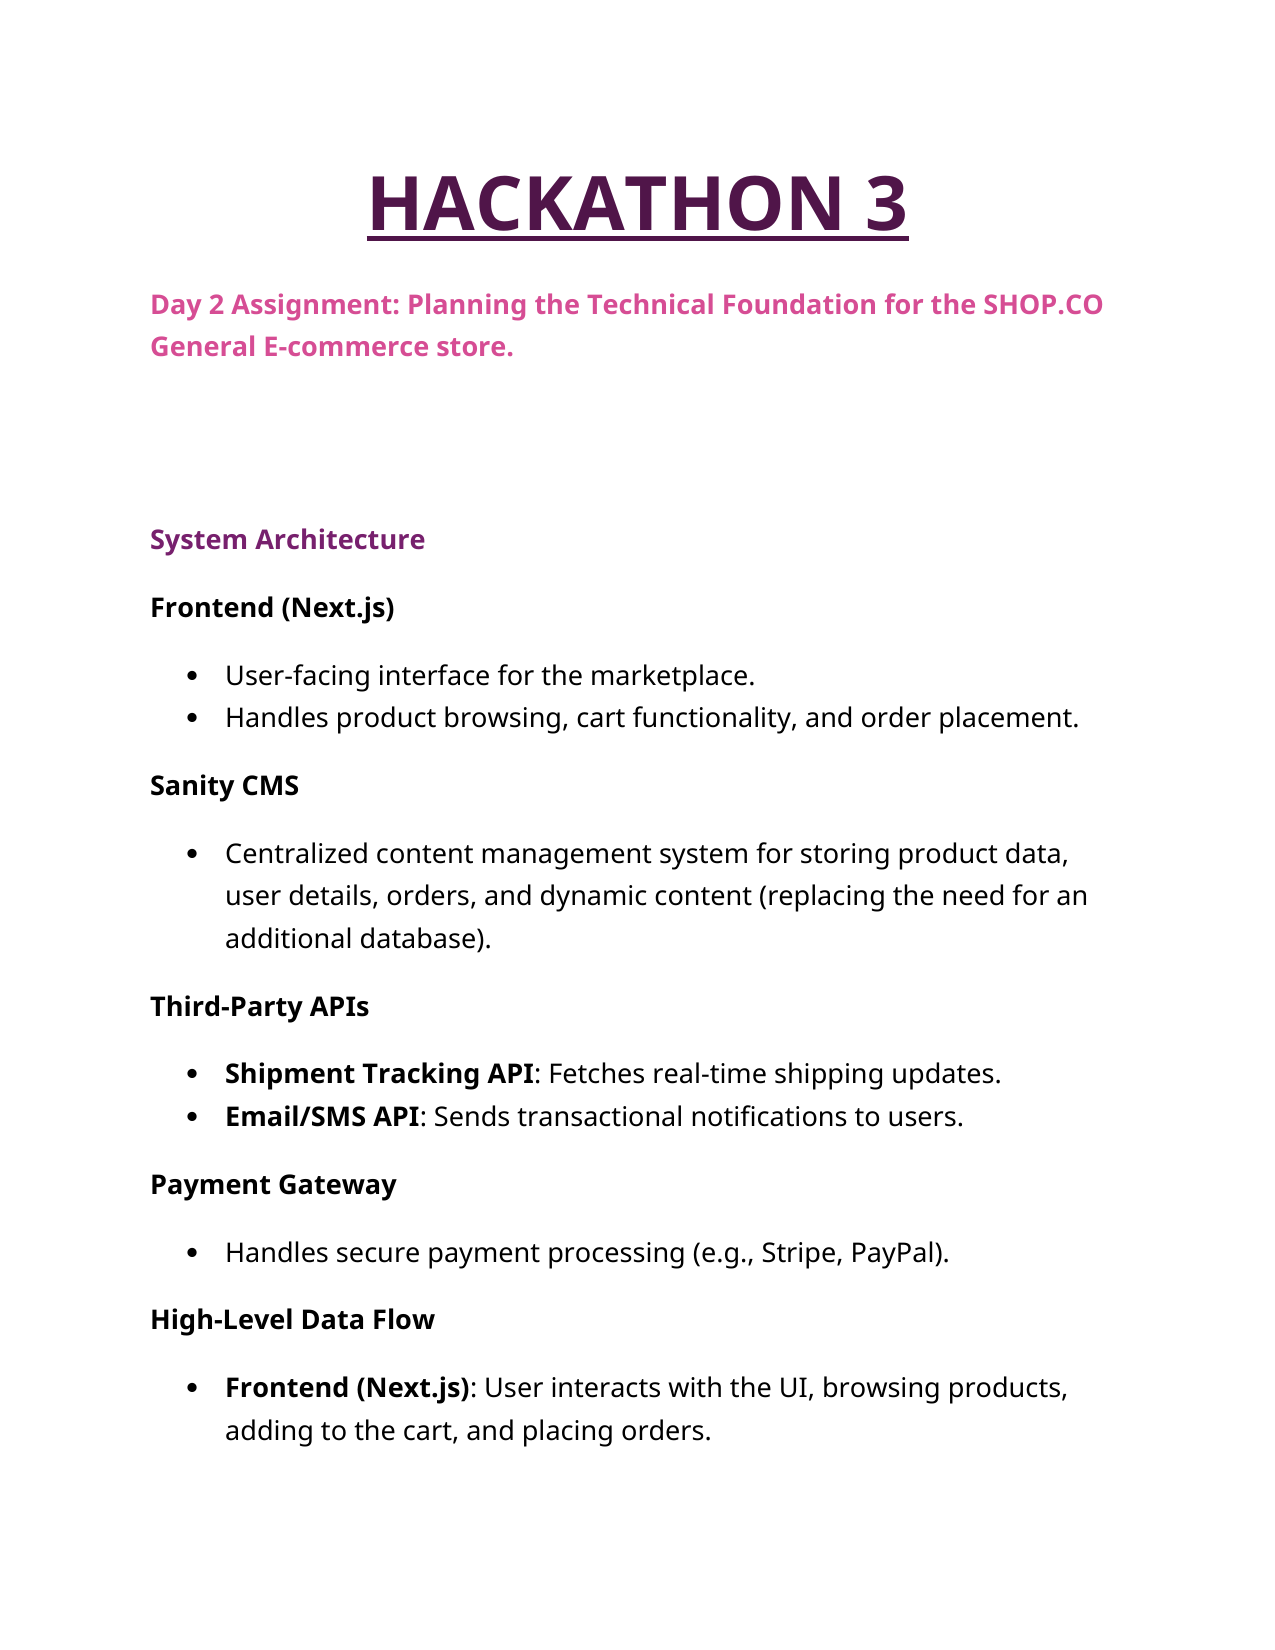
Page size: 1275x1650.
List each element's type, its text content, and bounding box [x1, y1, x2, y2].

text Sanity CMS [150, 766, 1125, 803]
list User-facing interface for the marketplace. [187, 656, 1125, 693]
list Email/SMS API: Sends transactional notifications to users. [187, 1098, 1125, 1134]
list Shipment Tracking API: Fetches real-time shipping updates. [187, 1055, 1125, 1092]
text Payment Gateway [150, 1165, 1125, 1202]
list Handles secure payment processing (e.g., Stripe, PayPal). [187, 1233, 1125, 1270]
list Centralized content management system for storing product data, user details, orders, and dynamic content (replacing the need for an additional database). [187, 834, 1125, 956]
text Day 2 Assignment: Planning the Technical Foundation for the SHOP.CO General E-commerce store. [150, 285, 1125, 365]
list Handles product browsing, cart functionality, and order placement. [187, 699, 1125, 736]
text HACKATHON 3 [150, 150, 1125, 252]
text Frontend (Next.js) [150, 588, 1125, 625]
text Third-Party APIs [150, 987, 1125, 1024]
text High-Level Data Flow [150, 1301, 1125, 1338]
text System Architecture [150, 521, 1125, 557]
list Frontend (Next.js): User interacts with the UI, browsing products, adding to the cart, and placing orders. [187, 1368, 1125, 1448]
